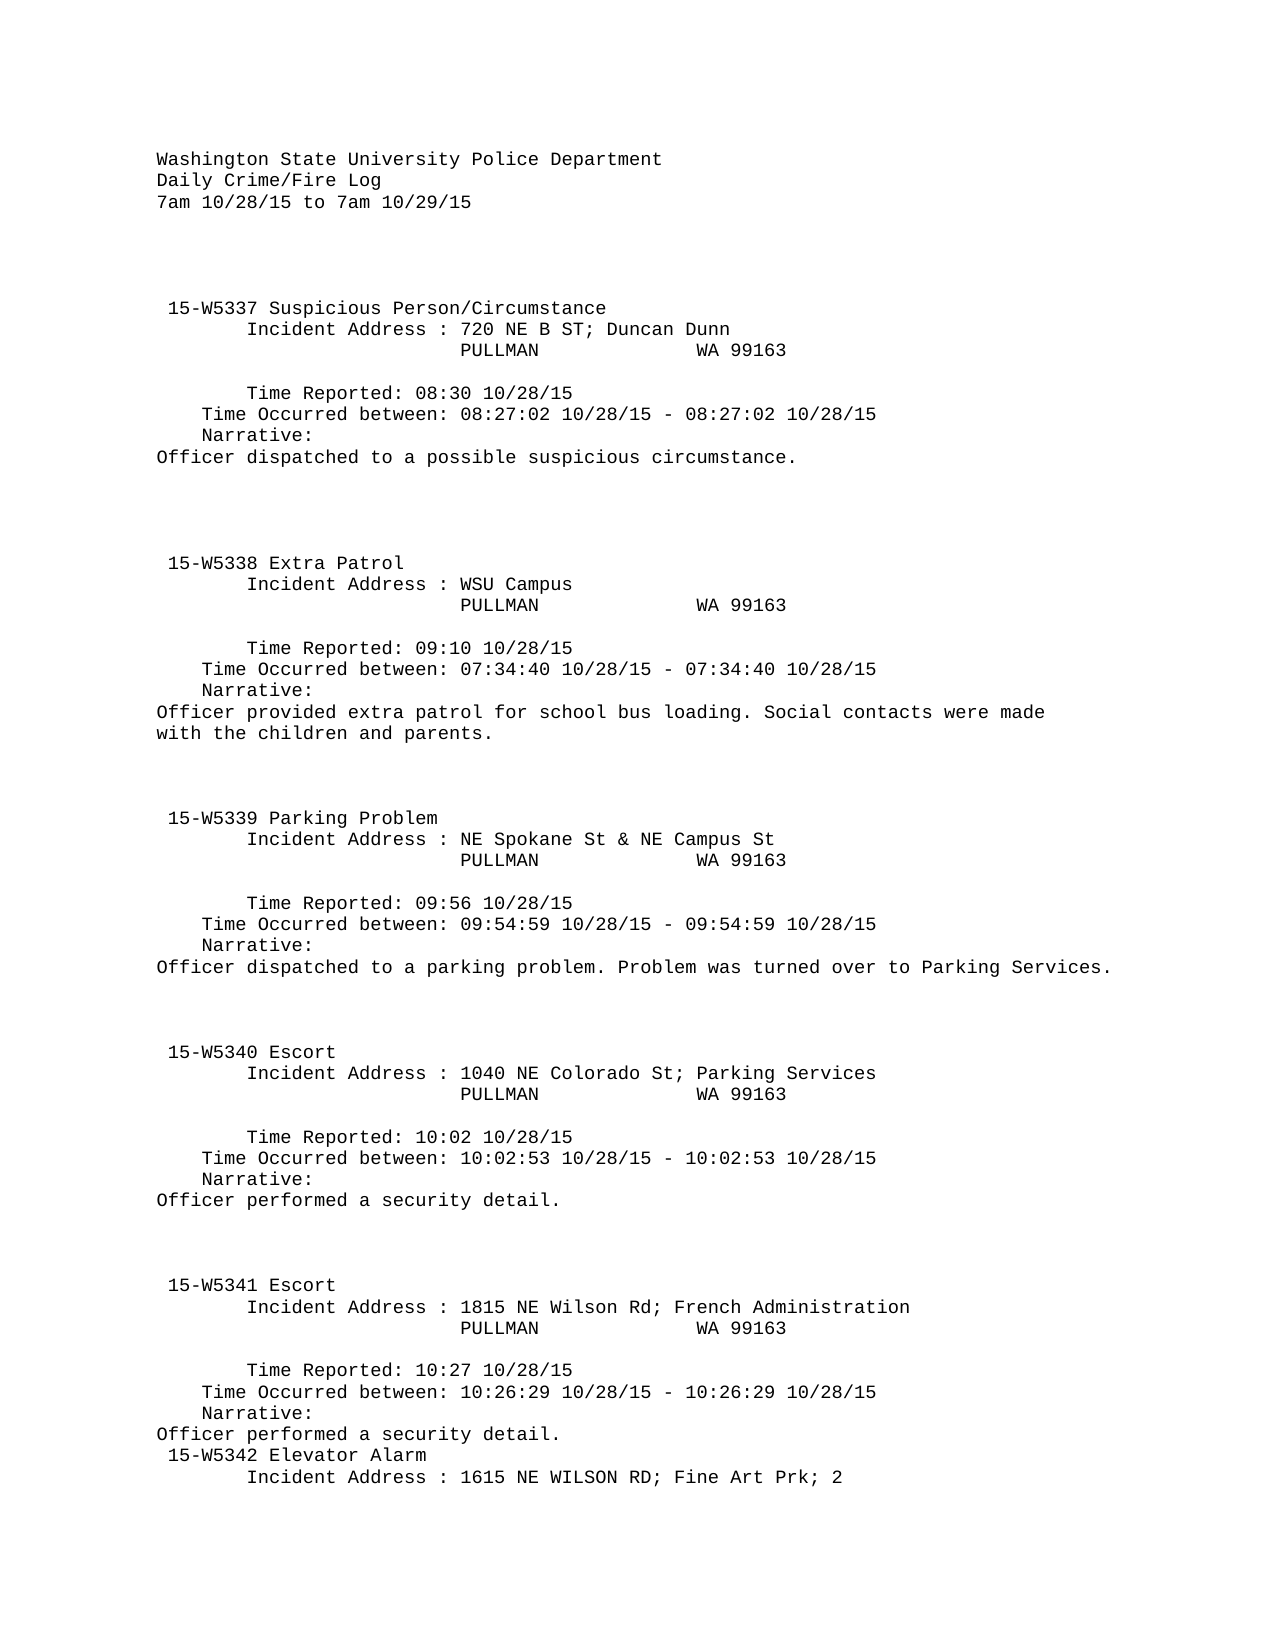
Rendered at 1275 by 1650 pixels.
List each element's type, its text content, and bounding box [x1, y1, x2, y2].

text 15-W5340 Escort [156, 1042, 1118, 1064]
text Time Occurred between: 07:34:40 10/28/15 - 07:34:40 10/28/15 [156, 660, 1118, 681]
text Officer dispatched to a possible suspicious circumstance. [156, 447, 1118, 469]
text Officer performed a security detail. [156, 1191, 1118, 1212]
text 15-W5342 Elevator Alarm [156, 1446, 1118, 1467]
text Incident Address : 720 NE B ST; Duncan Dunn [156, 320, 1118, 341]
text Time Reported: 09:56 10/28/15 [156, 894, 1118, 915]
text Time Occurred between: 09:54:59 10/28/15 - 09:54:59 10/28/15 [156, 915, 1118, 936]
text Time Reported: 10:27 10/28/15 [156, 1361, 1118, 1382]
text Narrative: [156, 681, 1118, 702]
text 7am 10/28/15 to 7am 10/29/15 [156, 192, 1118, 214]
text Daily Crime/Fire Log [156, 171, 1118, 192]
text 15-W5339 Parking Problem [156, 809, 1118, 830]
text PULLMAN WA 99163 [156, 1085, 1118, 1106]
text Narrative: [156, 936, 1118, 957]
text PULLMAN WA 99163 [156, 596, 1118, 617]
text Officer dispatched to a parking problem. Problem was turned over to Parking Services. [156, 957, 1118, 979]
text Time Occurred between: 08:27:02 10/28/15 - 08:27:02 10/28/15 [156, 405, 1118, 426]
text Time Reported: 08:30 10/28/15 [156, 384, 1118, 405]
text Incident Address : 1040 NE Colorado St; Parking Services [156, 1064, 1118, 1085]
text Incident Address : NE Spokane St & NE Campus St [156, 830, 1118, 851]
text Narrative: [156, 1404, 1118, 1425]
text Officer performed a security detail. [156, 1425, 1118, 1446]
text Time Reported: 10:02 10/28/15 [156, 1127, 1118, 1149]
text PULLMAN WA 99163 [156, 1319, 1118, 1340]
text Time Occurred between: 10:02:53 10/28/15 - 10:02:53 10/28/15 [156, 1149, 1118, 1170]
text Time Reported: 09:10 10/28/15 [156, 639, 1118, 660]
text 15-W5338 Extra Patrol [156, 554, 1118, 575]
text Incident Address : WSU Campus [156, 575, 1118, 596]
text Incident Address : 1815 NE Wilson Rd; French Administration [156, 1297, 1118, 1319]
text Washington State University Police Department [156, 150, 1118, 171]
text Incident Address : 1615 NE WILSON RD; Fine Art Prk; 2 [156, 1467, 1118, 1489]
text Time Occurred between: 10:26:29 10/28/15 - 10:26:29 10/28/15 [156, 1382, 1118, 1404]
text Officer provided extra patrol for school bus loading. Social contacts were made with the children and parents. [156, 702, 1118, 745]
text PULLMAN WA 99163 [156, 851, 1118, 872]
text 15-W5341 Escort [156, 1276, 1118, 1297]
text PULLMAN WA 99163 [156, 341, 1118, 362]
text Narrative: [156, 426, 1118, 447]
text Narrative: [156, 1170, 1118, 1191]
text 15-W5337 Suspicious Person/Circumstance [156, 299, 1118, 320]
